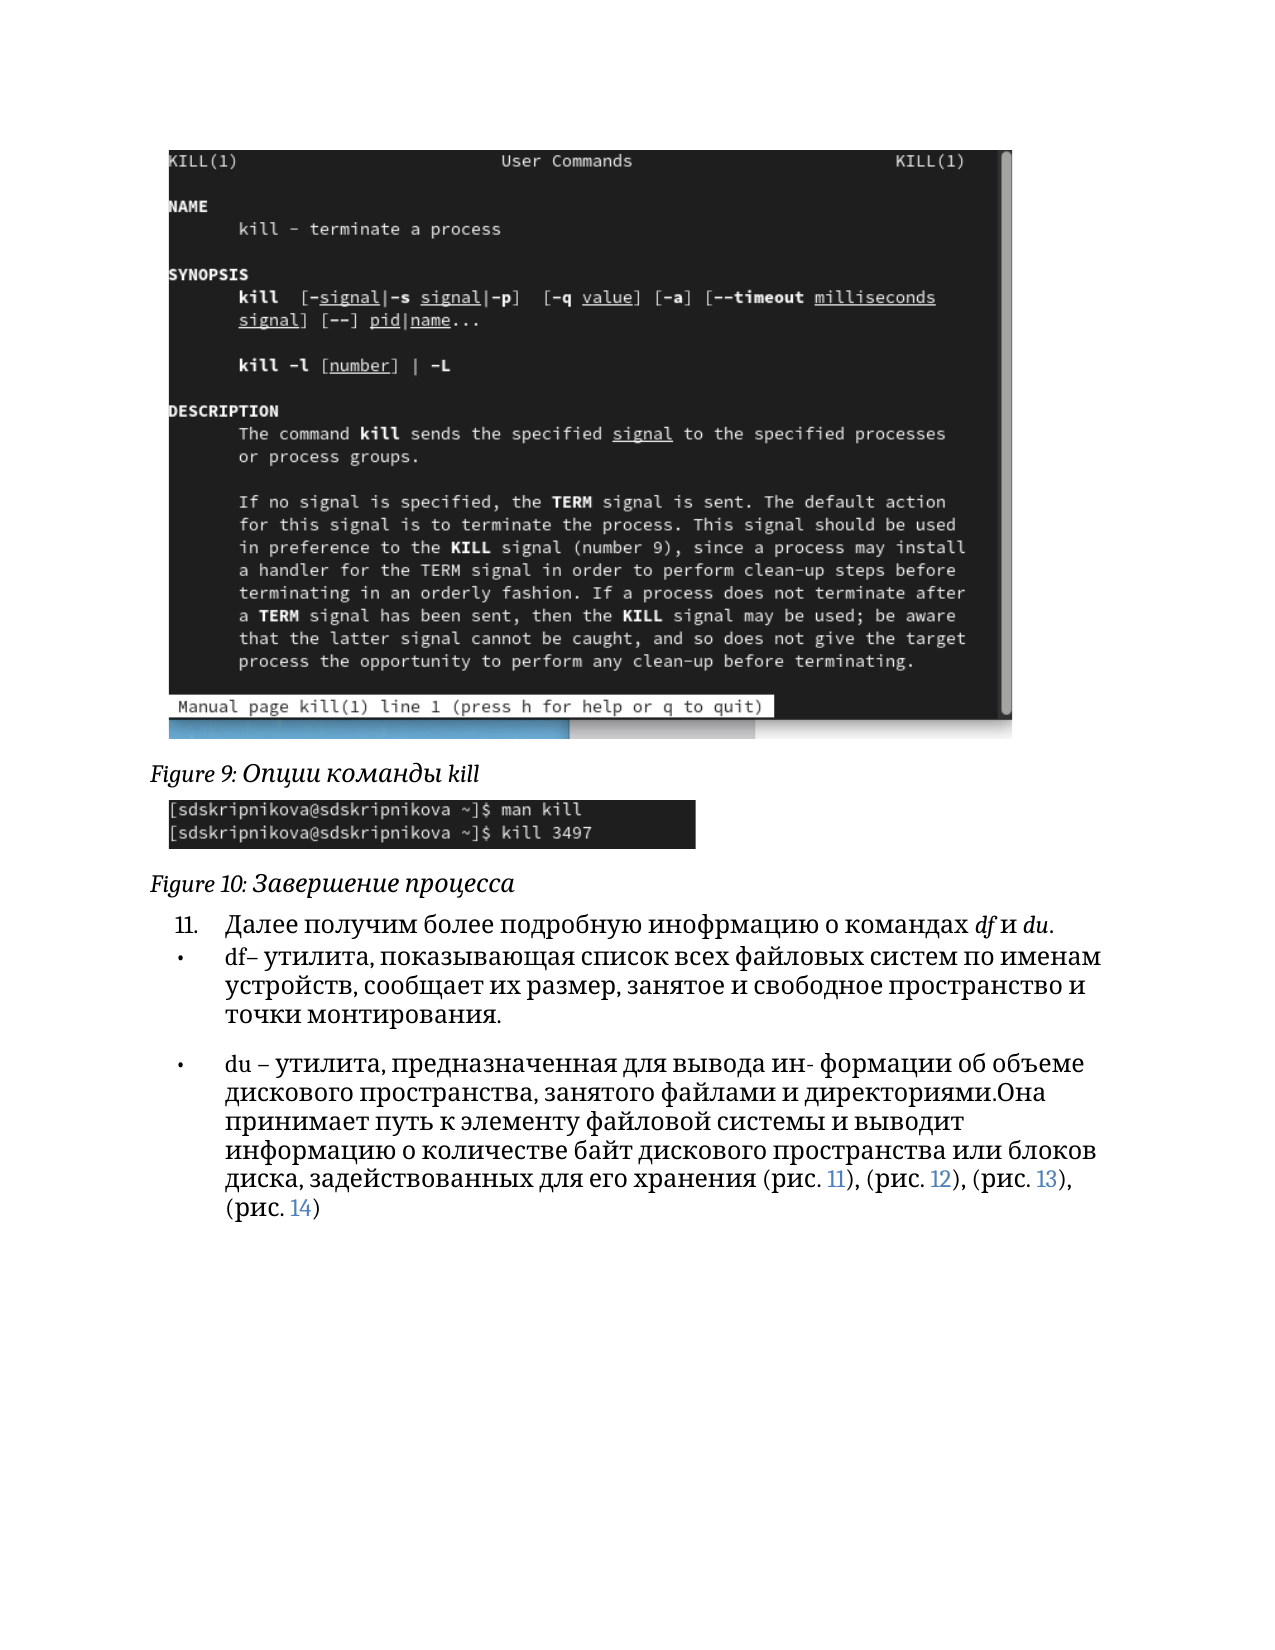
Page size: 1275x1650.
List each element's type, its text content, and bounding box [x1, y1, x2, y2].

list Далее получим более подробную инофрмацию о командах df и du. [175, 911, 1125, 939]
text Figure 9: Опции команды kill [150, 759, 1125, 788]
text Figure 10: Завершение процесса [150, 869, 1125, 898]
list df– утилита, показывающая список всех файловых систем по именам устройств, сообщает их размер, занятое и свободное пространство и точки монтирования. [175, 943, 1125, 1029]
picture [168, 800, 696, 849]
picture [168, 150, 1013, 739]
list du – утилита, предназначенная для вывода ин- формации об объеме дискового пространства, занятого файлами и директориями.Она принимает путь к элементу файловой системы и выводит информацию о количестве байт дискового пространства или блоков диска, задействованных для его хранения (рис. 11), (рис. 12), (рис. 13), (рис. 14) [175, 1050, 1125, 1223]
